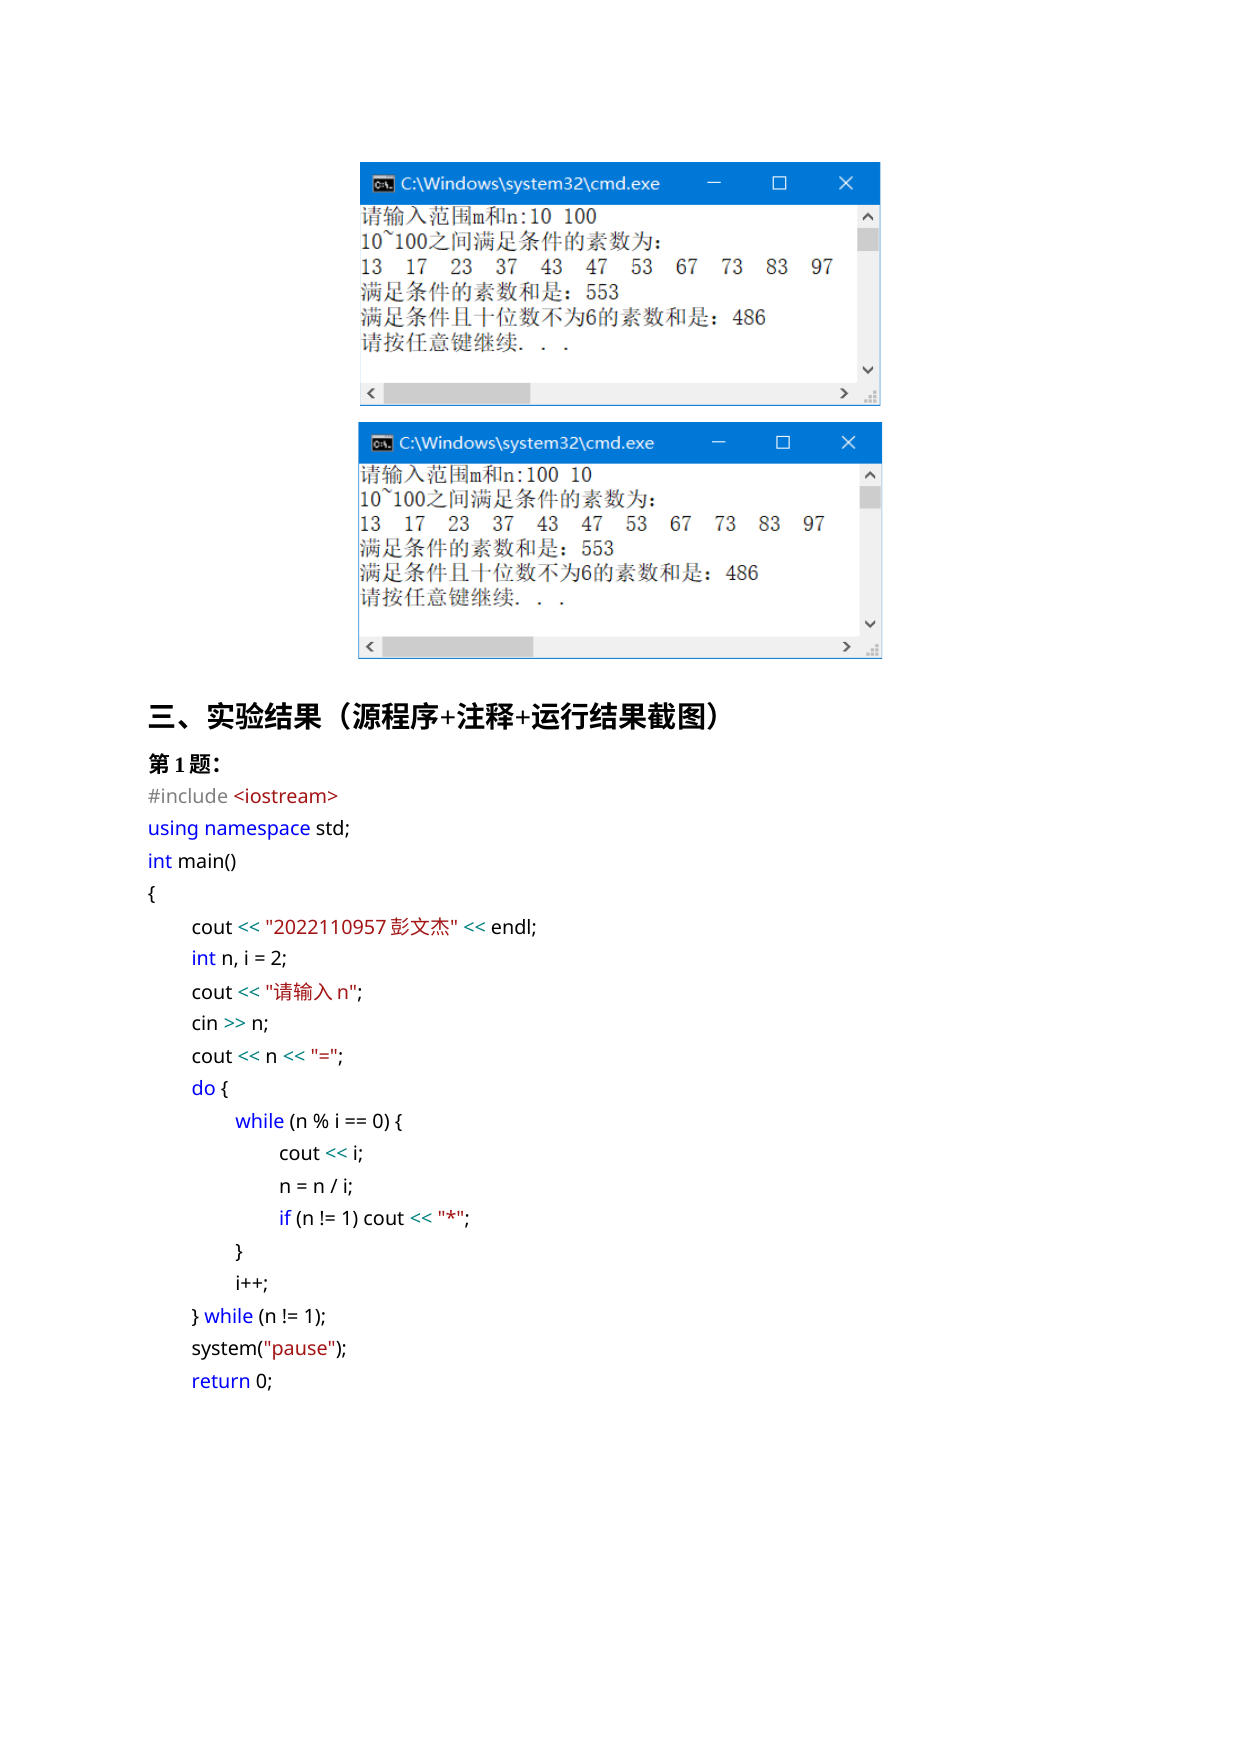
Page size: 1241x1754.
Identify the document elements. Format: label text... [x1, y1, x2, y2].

text 第1题： [148, 747, 1092, 779]
text n = n / i; [148, 1169, 1092, 1202]
text #include <iostream> [148, 779, 1092, 812]
text int main() [148, 844, 1092, 877]
text } [148, 1234, 1092, 1267]
text 三、实验结果（源程序+注释+运行结果截图） [148, 682, 1092, 747]
text cout << n << "="; [148, 1039, 1092, 1072]
text cin >> n; [148, 1007, 1092, 1039]
text using namespace std; [148, 812, 1092, 844]
text system("pause"); [148, 1332, 1092, 1364]
text while (n % i == 0) { [148, 1104, 1092, 1137]
text i++; [148, 1267, 1092, 1299]
text } while (n != 1); [148, 1299, 1092, 1332]
text cout << "2022110957彭文杰" << endl; [148, 909, 1092, 942]
text if (n != 1) cout << "*"; [148, 1202, 1092, 1234]
text do { [148, 1072, 1092, 1104]
text cout << i; [148, 1137, 1092, 1169]
text { [148, 877, 1092, 909]
text cout << "请输入n"; [148, 974, 1092, 1007]
text return 0; [148, 1364, 1092, 1397]
picture [358, 422, 883, 659]
picture [360, 162, 881, 406]
text int n, i = 2; [148, 942, 1092, 974]
